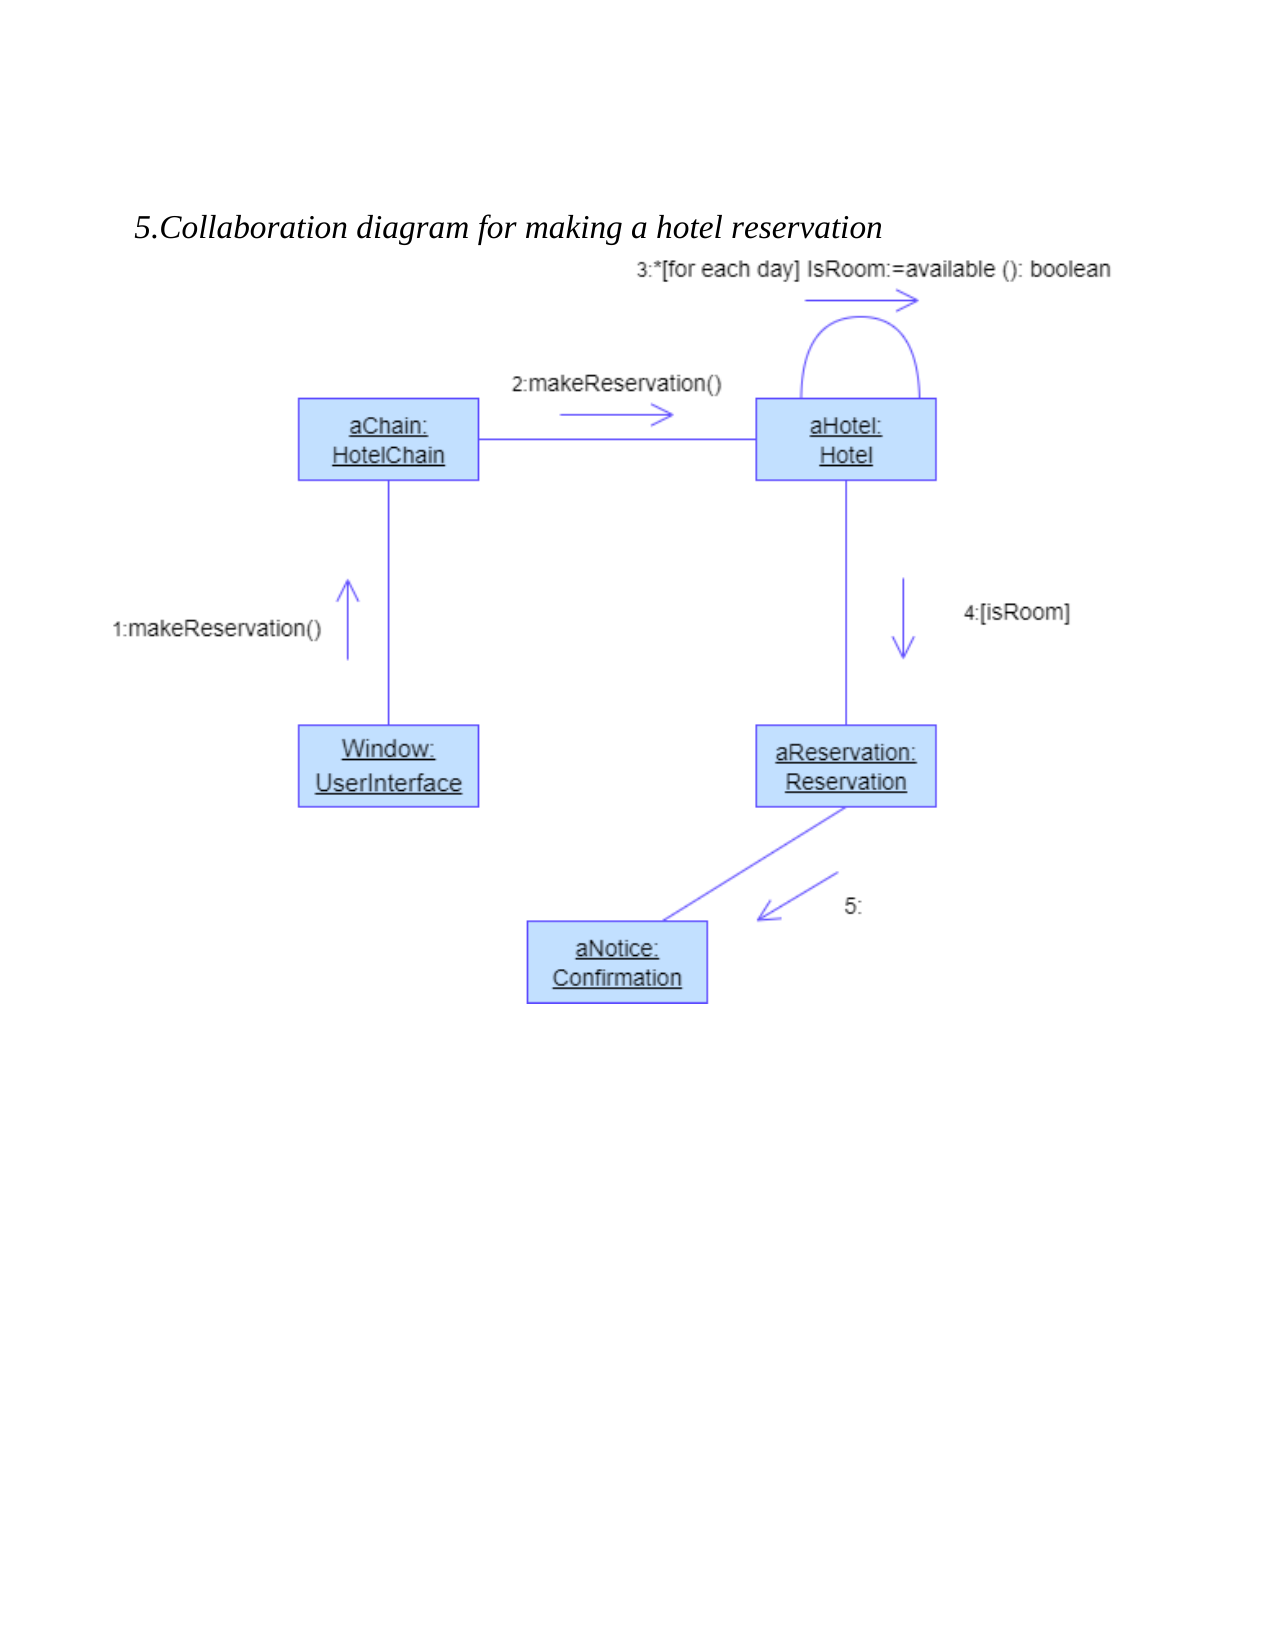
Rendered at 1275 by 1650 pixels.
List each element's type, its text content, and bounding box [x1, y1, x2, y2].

picture [112, 251, 1125, 1004]
text 5.Collaboration diagram for making a hotel reservation [134, 207, 1200, 246]
